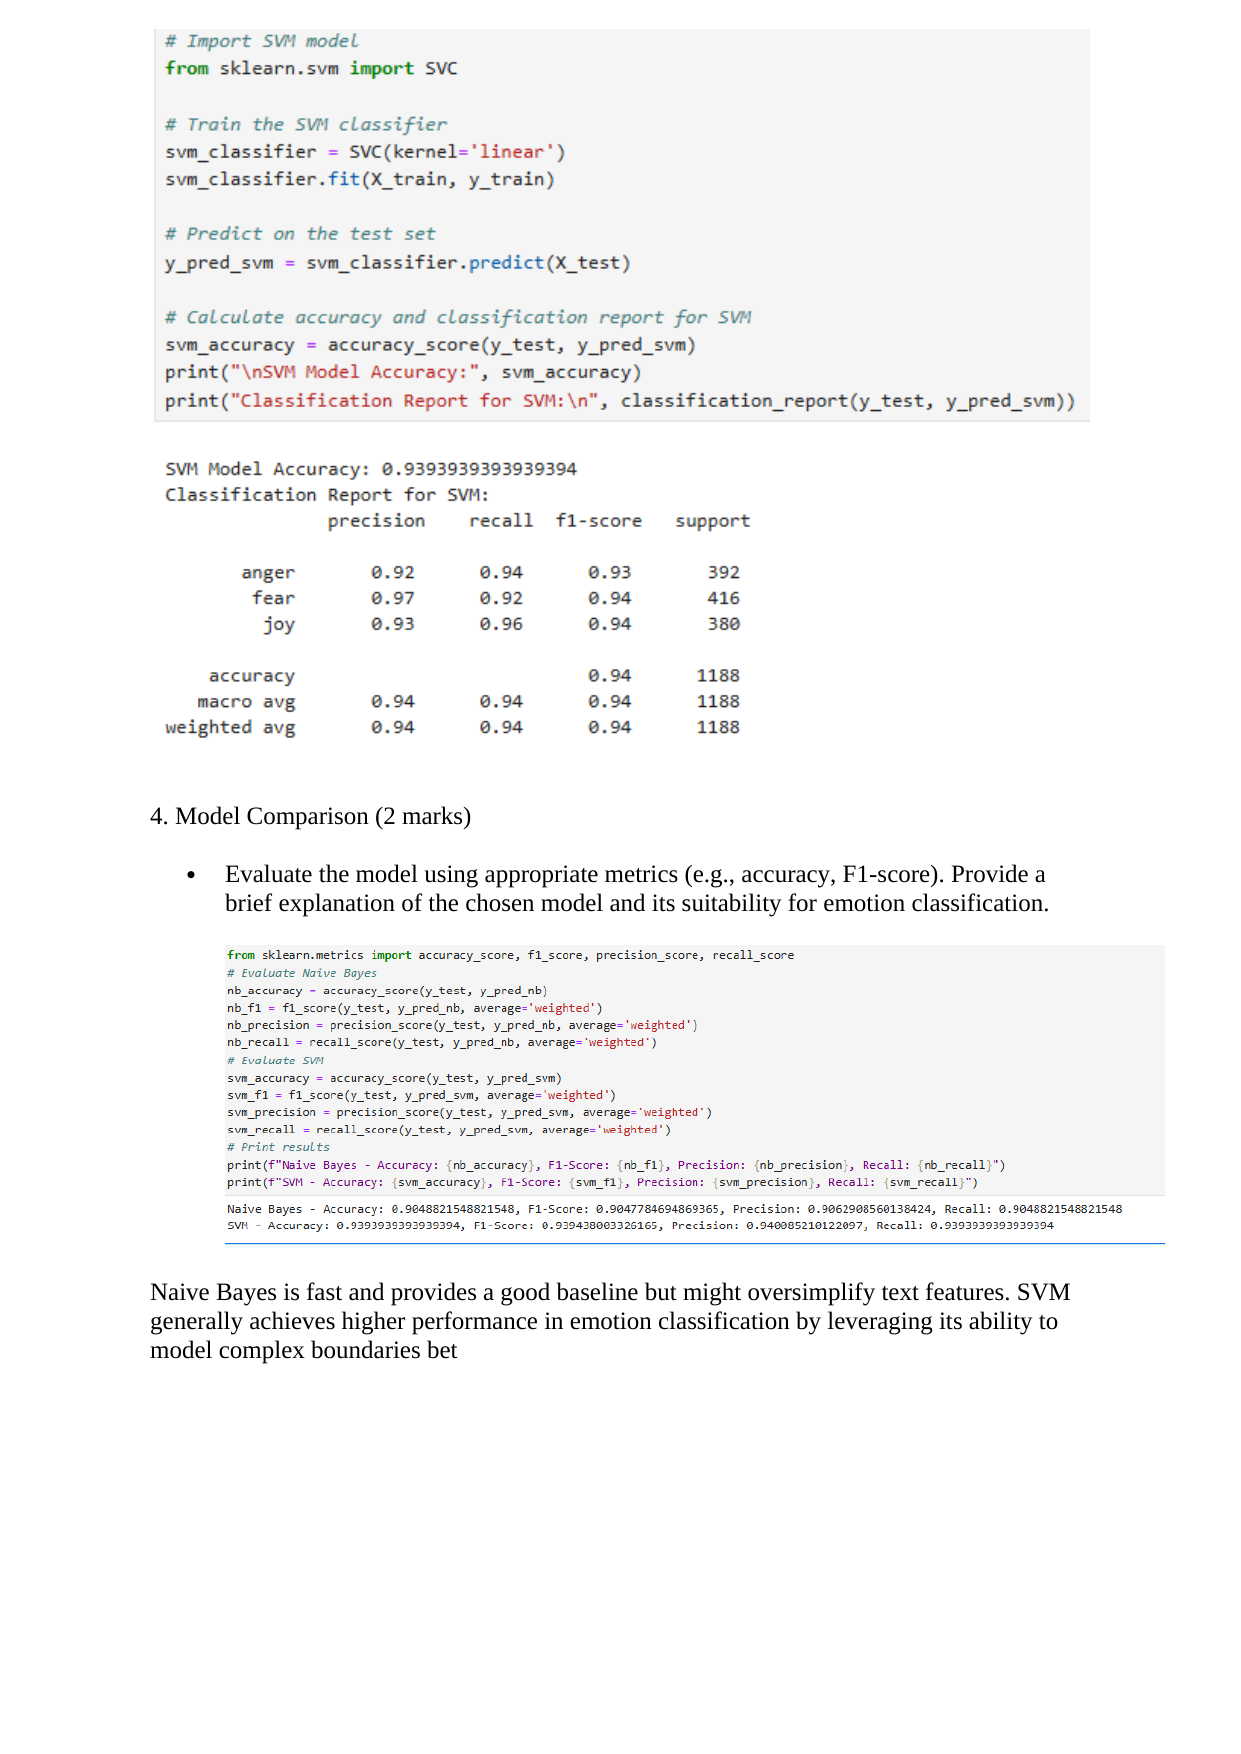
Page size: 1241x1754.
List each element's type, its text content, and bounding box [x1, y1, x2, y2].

text 4. Model Comparison (2 marks) [150, 744, 1090, 830]
picture [150, 29, 1091, 744]
list Evaluate the model using appropriate metrics (e.g., accuracy, F1-score). Provide a brief explanation of the chosen model and its suitability for emotion classification. [187, 859, 1090, 917]
picture [225, 945, 1166, 1249]
text Naive Bayes is fast and provides a good baseline but might oversimplify text features. SVM generally achieves higher performance in emotion classification by leveraging its ability to model complex boundaries bet [150, 1277, 1090, 1364]
